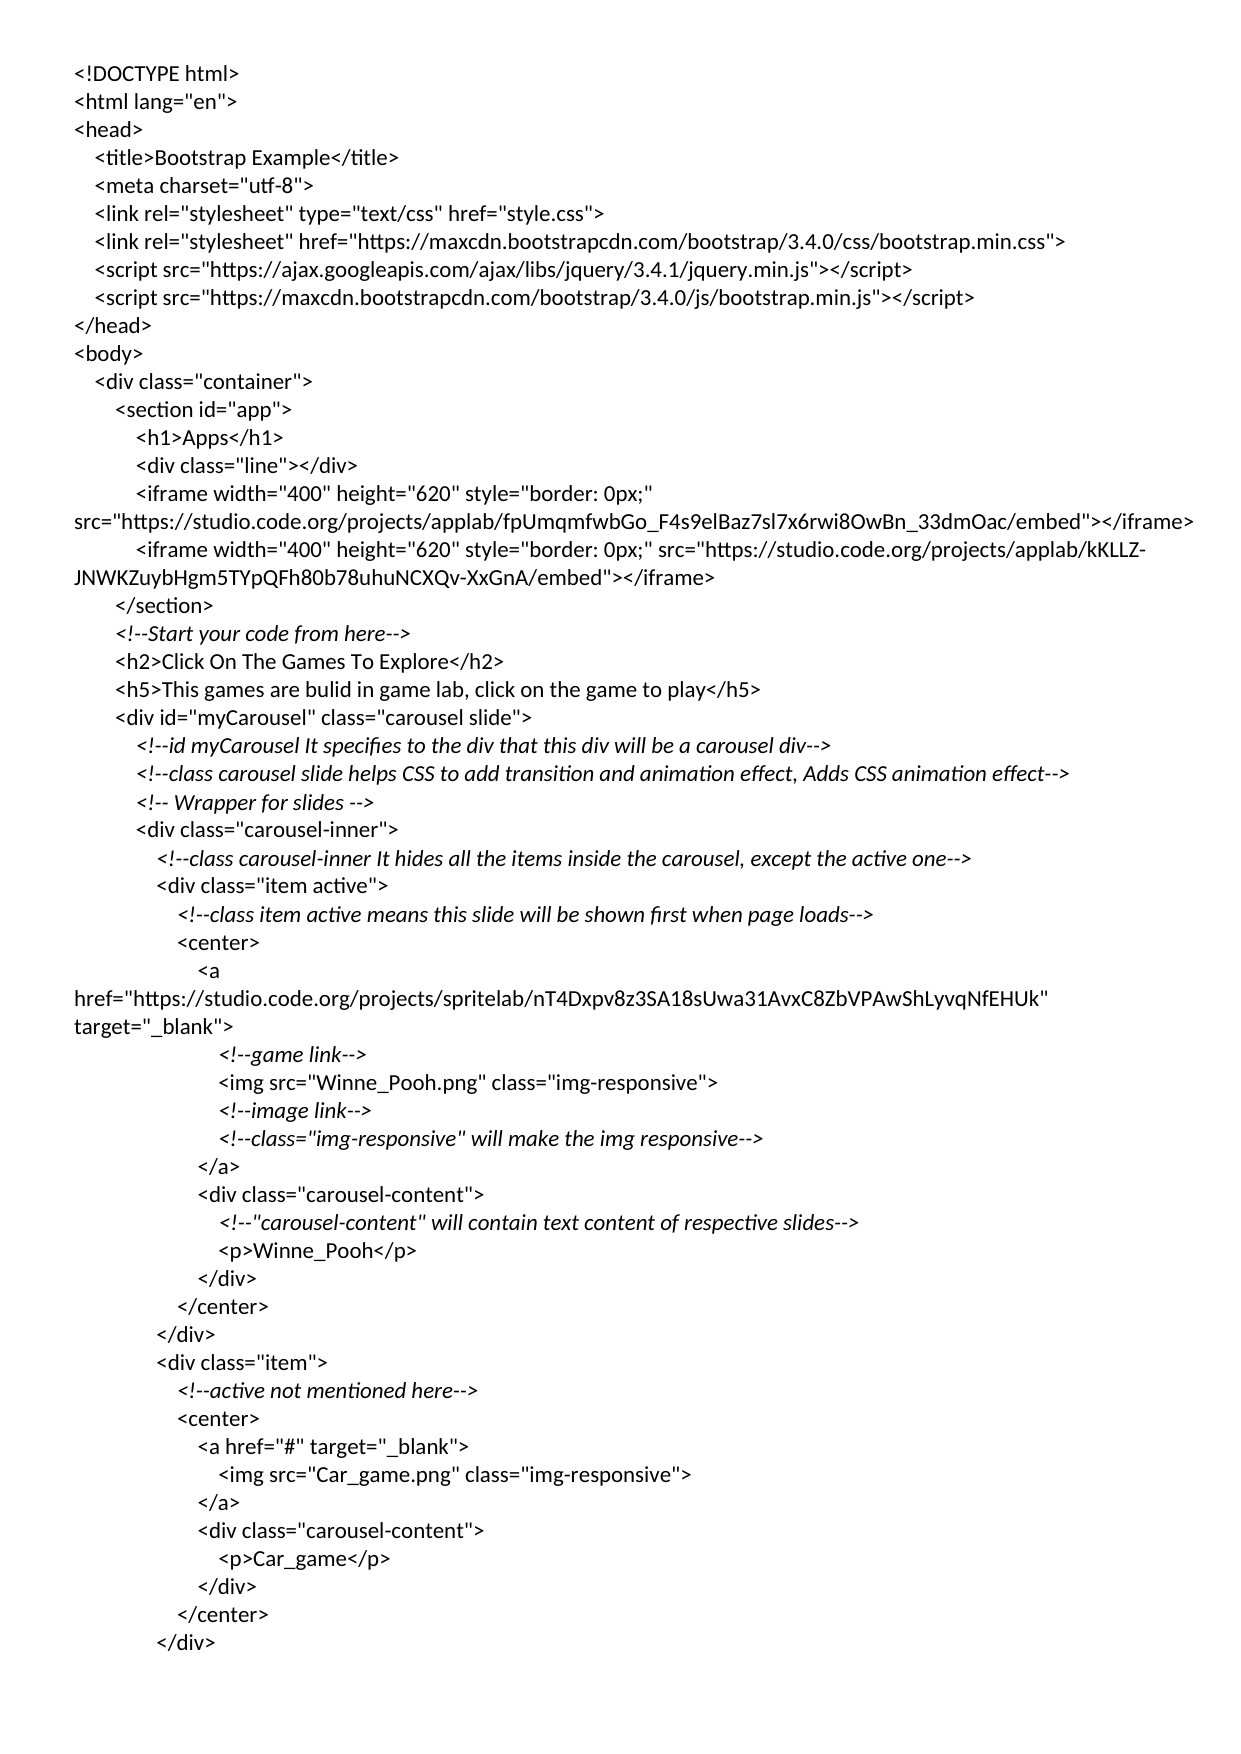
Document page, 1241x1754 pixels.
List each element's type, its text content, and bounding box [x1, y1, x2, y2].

text <!--class="img-responsive" will make the img responsive--> [74, 1124, 1196, 1152]
text <!--game link--> [74, 1040, 1196, 1068]
text <h5>This games are bulid in game lab, click on the game to play</h5> [74, 676, 1196, 703]
text <!--active not mentioned here--> [74, 1376, 1196, 1404]
text <div class="carousel-content"> [74, 1180, 1196, 1208]
text </head> [74, 311, 1196, 339]
text <a href="https://studio.code.org/projects/spritelab/nT4Dxpv8z3SA18sUwa31AvxC8ZbVPAwShLyvqNfEHUk" target="_blank"> [74, 956, 1196, 1040]
text <div class="line"></div> [74, 451, 1196, 479]
text </div> [74, 1628, 1196, 1656]
text <body> [74, 339, 1196, 367]
text <p>Winne_Pooh</p> [74, 1236, 1196, 1264]
text <section id="app"> [74, 395, 1196, 423]
text <p>Car_game</p> [74, 1544, 1196, 1572]
text <head> [74, 115, 1196, 143]
text </center> [74, 1292, 1196, 1320]
text <div class="container"> [74, 367, 1196, 395]
text <link rel="stylesheet" href="https://maxcdn.bootstrapcdn.com/bootstrap/3.4.0/css/bootstrap.min.css"> [74, 227, 1196, 255]
text <!--id myCarousel It specifies to the div that this div will be a carousel div--> [74, 732, 1196, 759]
text <center> [74, 1404, 1196, 1432]
text <h1>Apps</h1> [74, 423, 1196, 451]
text <!--class carousel-inner It hides all the items inside the carousel, except the active one--> [74, 844, 1196, 872]
text </div> [74, 1572, 1196, 1600]
text <h2>Click On The Games To Explore</h2> [74, 647, 1196, 676]
text </a> [74, 1488, 1196, 1516]
text <center> [74, 928, 1196, 956]
text <!--class carousel slide helps CSS to add transition and animation effect, Adds CSS animation effect--> [74, 759, 1196, 788]
text <div class="carousel-content"> [74, 1516, 1196, 1544]
text <a href="#" target="_blank"> [74, 1432, 1196, 1460]
text <div class="carousel-inner"> [74, 816, 1196, 844]
text <meta charset="utf-8"> [74, 171, 1196, 199]
text <div id="myCarousel" class="carousel slide"> [74, 703, 1196, 732]
text <!--"carousel-content" will contain text content of respective slides--> [74, 1208, 1196, 1236]
text </div> [74, 1264, 1196, 1292]
text <div class="item"> [74, 1348, 1196, 1376]
text <!--Start your code from here--> [74, 619, 1196, 647]
text </center> [74, 1600, 1196, 1628]
text <img src="Car_game.png" class="img-responsive"> [74, 1460, 1196, 1488]
text </section> [74, 591, 1196, 619]
text <!-- Wrapper for slides --> [74, 788, 1196, 816]
text <iframe width="400" height="620" style="border: 0px;" src="https://studio.code.org/projects/applab/kKLLZ-JNWKZuybHgm5TYpQFh80b78uhuNCXQv-XxGnA/embed"></iframe> [74, 535, 1196, 591]
text <link rel="stylesheet" type="text/css" href="style.css"> [74, 199, 1196, 227]
text </div> [74, 1320, 1196, 1348]
text <html lang="en"> [74, 87, 1196, 115]
text </a> [74, 1152, 1196, 1180]
text <script src="https://ajax.googleapis.com/ajax/libs/jquery/3.4.1/jquery.min.js"></script> [74, 255, 1196, 283]
text <title>Bootstrap Example</title> [74, 143, 1196, 171]
text <script src="https://maxcdn.bootstrapcdn.com/bootstrap/3.4.0/js/bootstrap.min.js"></script> [74, 283, 1196, 311]
text <div class="item active"> [74, 872, 1196, 900]
text <!--class item active means this slide will be shown first when page loads--> [74, 900, 1196, 928]
text <img src="Winne_Pooh.png" class="img-responsive"> [74, 1068, 1196, 1096]
text <iframe width="400" height="620" style="border: 0px;" src="https://studio.code.org/projects/applab/fpUmqmfwbGo_F4s9elBaz7sl7x6rwi8OwBn_33dmOac/embed"></iframe> [74, 479, 1196, 535]
text <!DOCTYPE html> [74, 59, 1196, 87]
text <!--image link--> [74, 1096, 1196, 1124]
